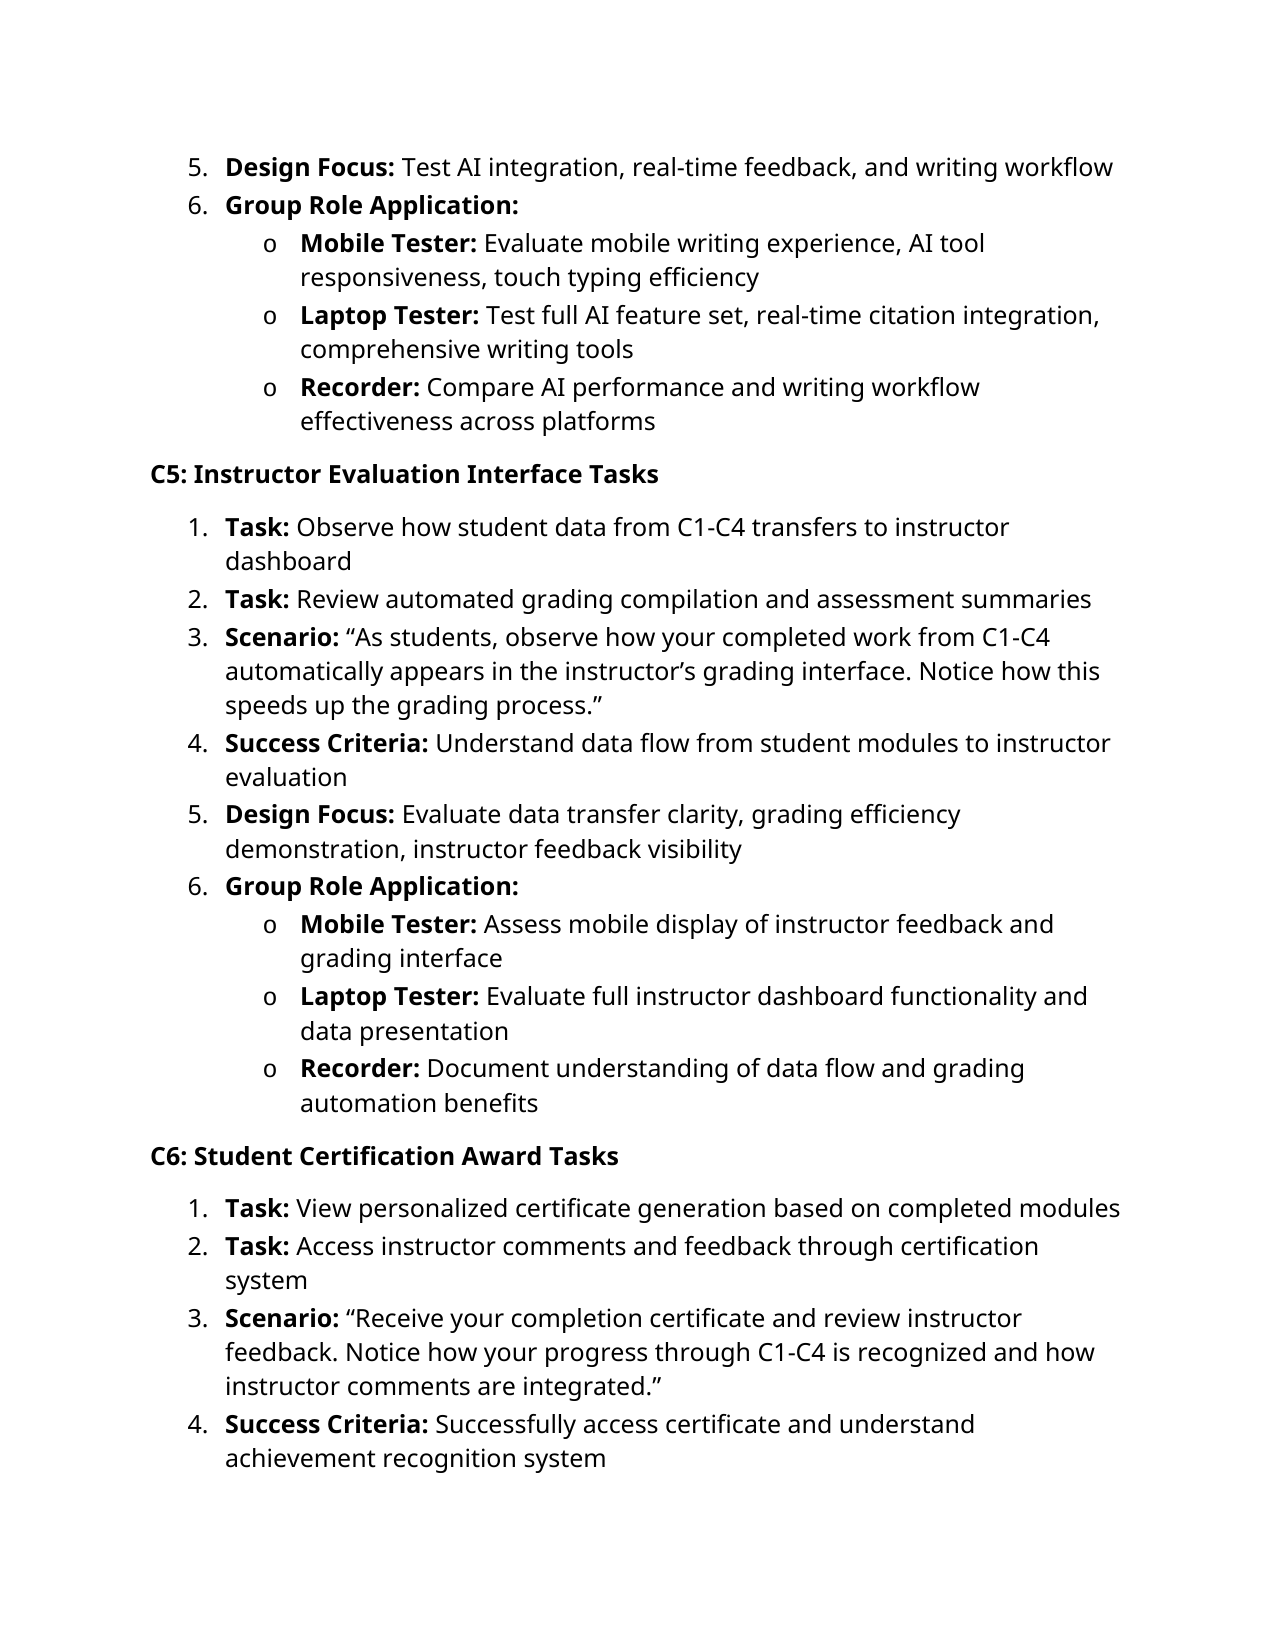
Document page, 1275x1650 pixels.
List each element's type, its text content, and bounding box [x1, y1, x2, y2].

list Mobile Tester: Evaluate mobile writing experience, AI tool responsiveness, touch typing efficiency [262, 226, 1125, 294]
text C5: Instructor Evaluation Interface Tasks [150, 457, 1125, 491]
list Scenario: “Receive your completion certificate and review instructor feedback. Notice how your progress through C1-C4 is recognized and how instructor comments are integrated.” [187, 1301, 1125, 1403]
list Design Focus: Test AI integration, real-time feedback, and writing workflow [187, 150, 1125, 184]
list Task: View personalized certificate generation based on completed modules [187, 1191, 1125, 1225]
list Success Criteria: Understand data flow from student modules to instructor evaluation [187, 725, 1125, 793]
list Task: Review automated grading compilation and assessment summaries [187, 582, 1125, 616]
list Task: Observe how student data from C1-C4 transfers to instructor dashboard [187, 510, 1125, 578]
list Mobile Tester: Assess mobile display of instructor feedback and grading interface [262, 907, 1125, 975]
list Group Role Application: [187, 869, 1125, 903]
list Design Focus: Evaluate data transfer clarity, grading efficiency demonstration, instructor feedback visibility [187, 797, 1125, 865]
list Task: Access instructor comments and feedback through certification system [187, 1229, 1125, 1297]
list Laptop Tester: Evaluate full instructor dashboard functionality and data presentation [262, 979, 1125, 1047]
list Recorder: Compare AI performance and writing workflow effectiveness across platforms [262, 370, 1125, 438]
list Laptop Tester: Test full AI feature set, real-time citation integration, comprehensive writing tools [262, 298, 1125, 366]
list Group Role Application: [187, 188, 1125, 222]
list Success Criteria: Successfully access certificate and understand achievement recognition system [187, 1407, 1125, 1475]
text C6: Student Certification Award Tasks [150, 1138, 1125, 1172]
list Scenario: “As students, observe how your completed work from C1-C4 automatically appears in the instructor’s grading interface. Notice how this speeds up the grading process.” [187, 619, 1125, 722]
list Recorder: Document understanding of data flow and grading automation benefits [262, 1051, 1125, 1119]
